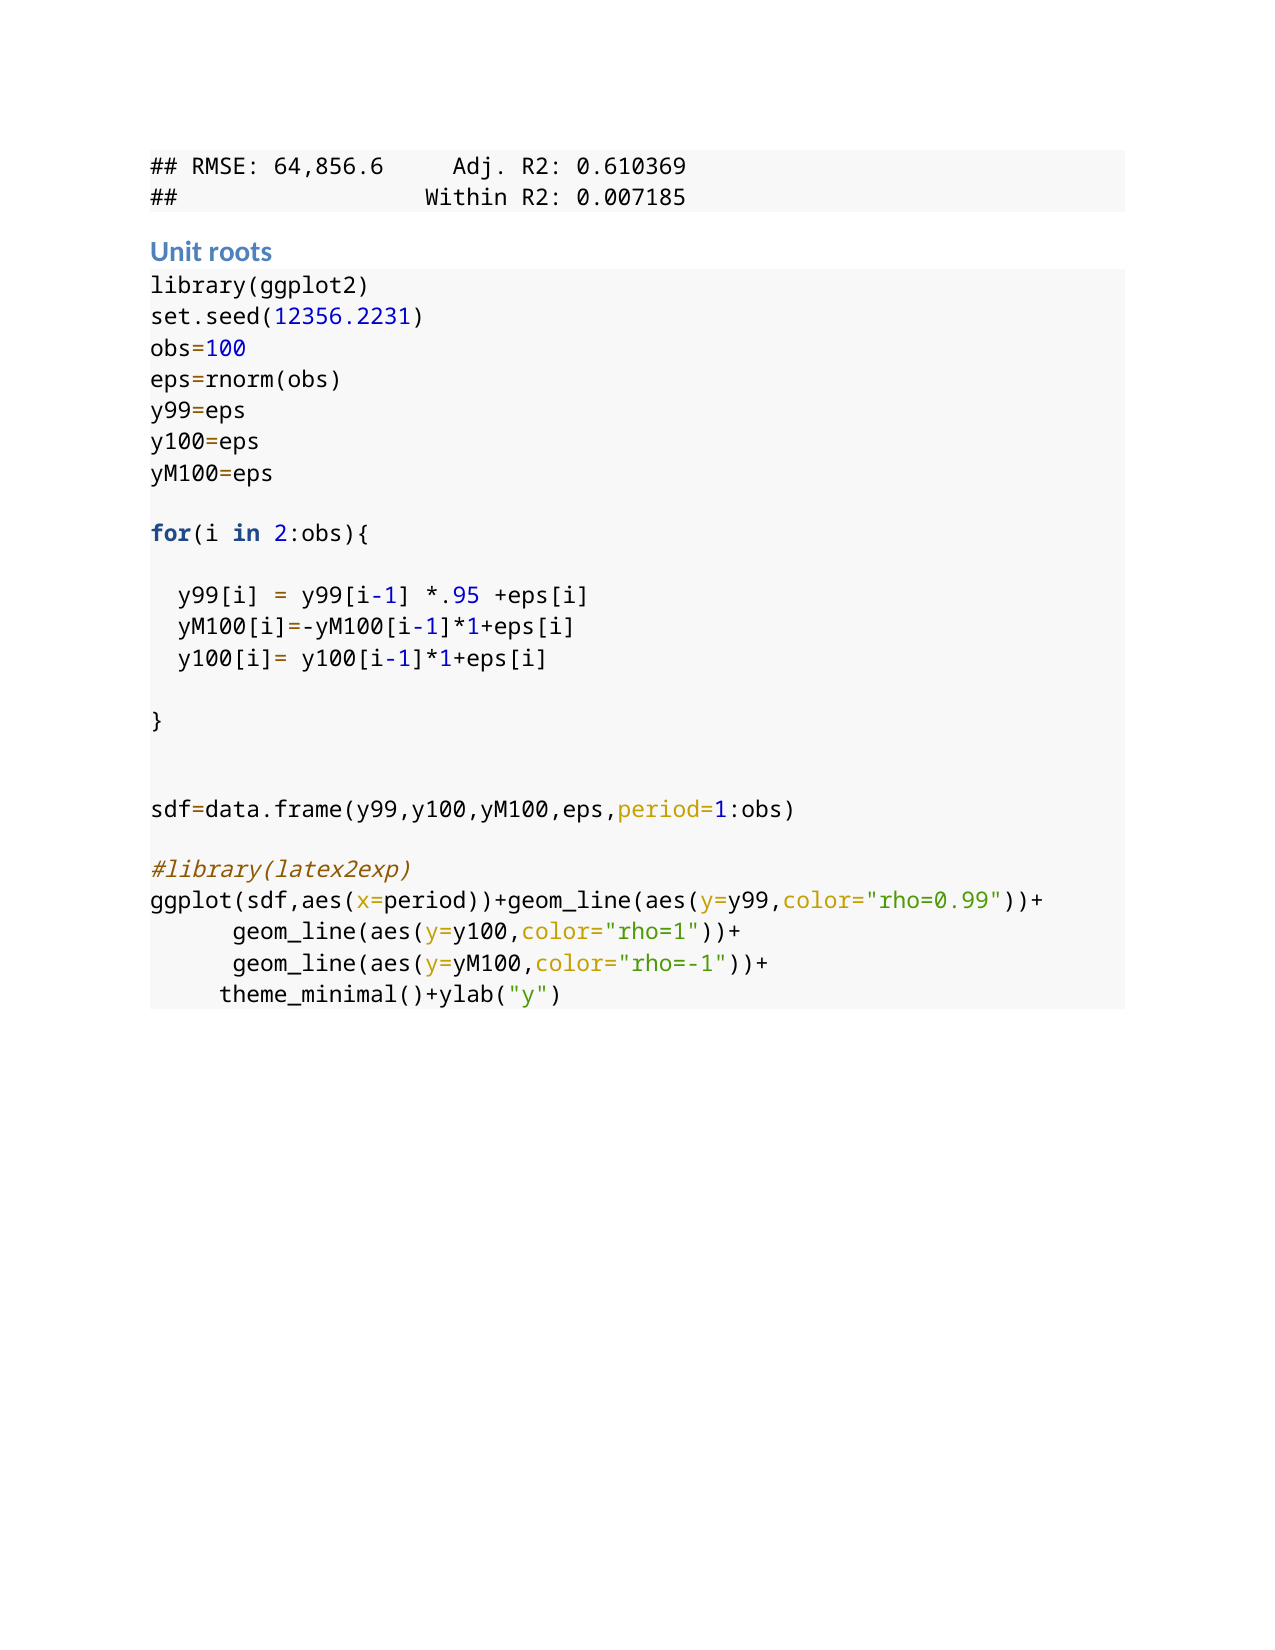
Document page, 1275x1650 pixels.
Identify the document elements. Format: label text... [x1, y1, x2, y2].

text library(ggplot2) set.seed(12356.2231) obs=100 eps=rnorm(obs) y99=eps y100=eps yM100=eps for(i in 2:obs){ y99[i] = y99[i-1] *.95 +eps[i] yM100[i]=-yM100[i-1]*1+eps[i] y100[i]= y100[i-1]*1+eps[i] } sdf=data.frame(y99,y100,yM100,eps,period=1:obs) #library(latex2exp) ggplot(sdf,aes(x=period))+geom_line(aes(y=y99,color="rho=0.99"))+ geom_line(aes(y=y100,color="rho=1"))+ geom_line(aes(y=yM100,color="rho=-1"))+ theme_minimal()+ylab("y") [150, 269, 1125, 1009]
subtitle Unit roots [150, 233, 1125, 269]
